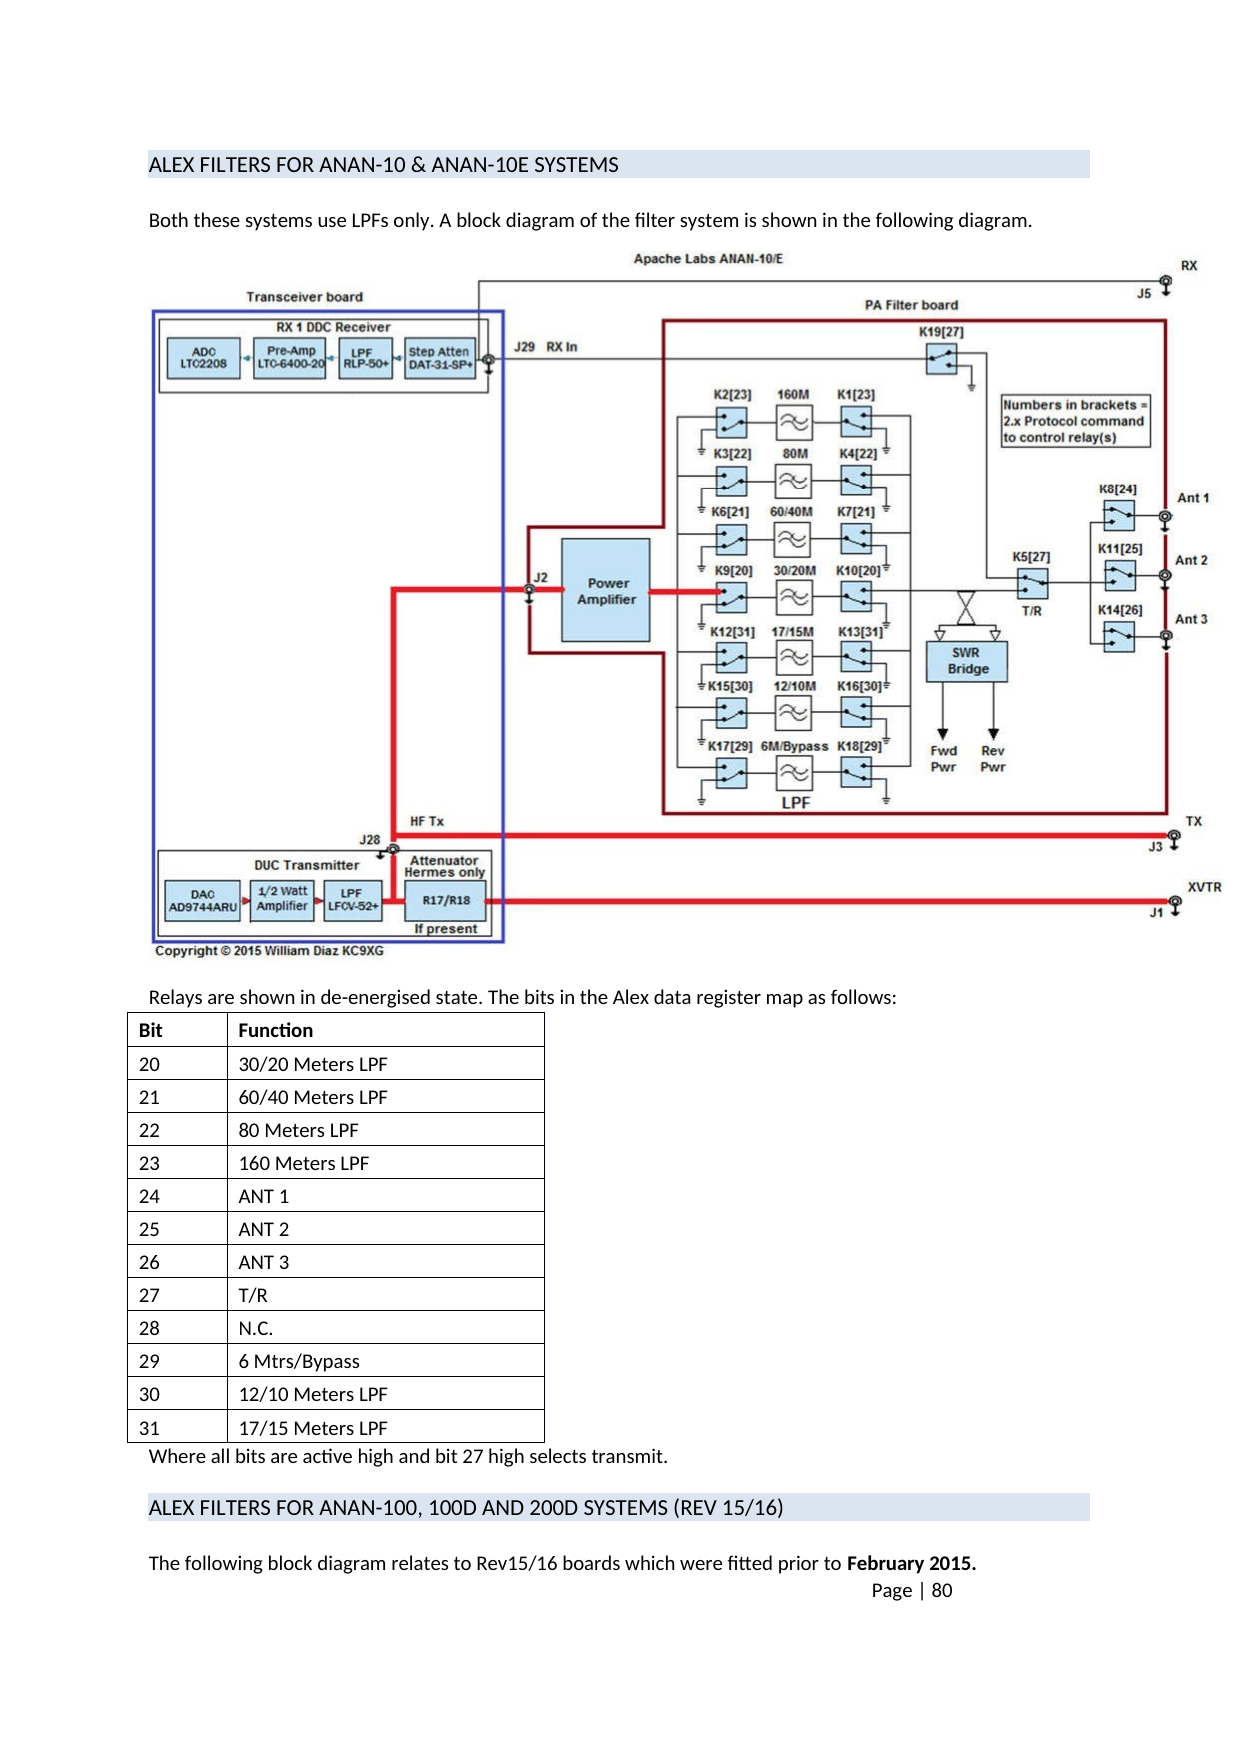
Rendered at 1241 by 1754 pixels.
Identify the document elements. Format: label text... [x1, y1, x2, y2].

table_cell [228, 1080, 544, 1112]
text Relays are shown in de-energised state. The bits in the Alex data register map as follows: [148, 984, 1090, 1009]
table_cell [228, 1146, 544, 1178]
picture [149, 251, 1224, 965]
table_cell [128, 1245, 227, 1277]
text The following block diagram relates to Rev15/16 boards which were fitted prior to February 2015. [148, 1550, 1090, 1576]
subtitle ALEX FILTERS FOR ANAN-10 & ANAN-10E SYSTEMS [148, 150, 1090, 178]
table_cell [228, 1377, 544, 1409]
text Where all bits are active high and bit 27 high selects transmit. [148, 1443, 1090, 1468]
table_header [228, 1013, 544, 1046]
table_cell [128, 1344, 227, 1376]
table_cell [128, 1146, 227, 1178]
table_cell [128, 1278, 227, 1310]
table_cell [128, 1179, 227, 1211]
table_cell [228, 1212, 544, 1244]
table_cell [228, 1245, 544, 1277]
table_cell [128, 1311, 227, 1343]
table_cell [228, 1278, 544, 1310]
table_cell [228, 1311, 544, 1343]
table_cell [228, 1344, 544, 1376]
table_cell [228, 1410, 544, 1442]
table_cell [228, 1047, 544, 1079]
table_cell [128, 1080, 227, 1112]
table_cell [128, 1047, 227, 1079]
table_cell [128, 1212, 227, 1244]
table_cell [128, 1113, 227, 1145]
subtitle ALEX FILTERS FOR ANAN-100, 100D AND 200D SYSTEMS (REV 15/16) [148, 1493, 1090, 1521]
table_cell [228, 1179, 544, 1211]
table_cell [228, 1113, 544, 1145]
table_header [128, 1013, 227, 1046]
text Both these systems use LPFs only. A block diagram of the filter system is shown in the following diagram. [148, 207, 1090, 233]
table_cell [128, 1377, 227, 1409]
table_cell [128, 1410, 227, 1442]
